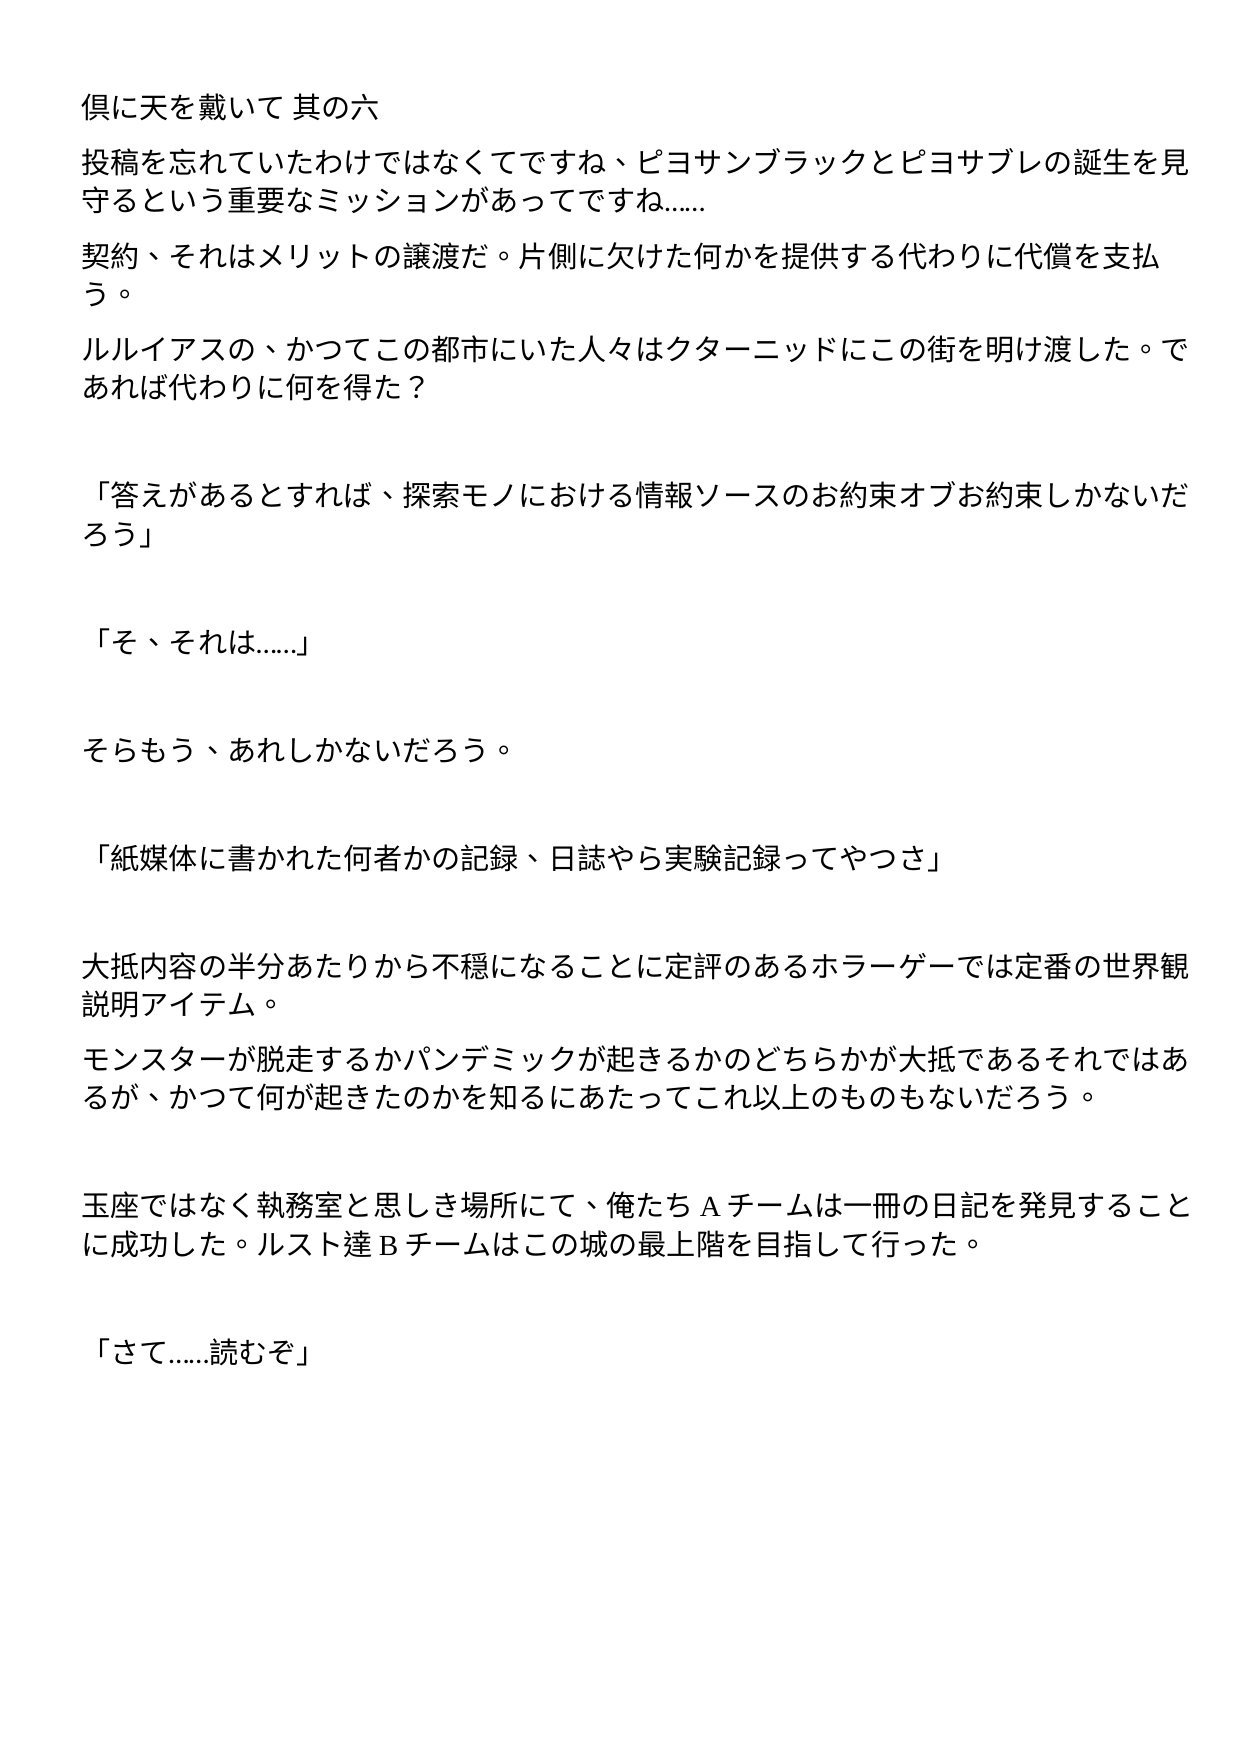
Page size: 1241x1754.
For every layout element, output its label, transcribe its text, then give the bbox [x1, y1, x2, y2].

text そらもう、あれしかないだろう。 [81, 733, 1215, 768]
text 「そ、それは……」 [81, 625, 1215, 661]
text 「紙媒体に書かれた何者かの記録、日誌やら実験記録ってやつさ」 [81, 841, 1215, 876]
text モンスターが脱走するかパンデミックが起きるかのどちらかが大抵であるそれではあるが、かつて何が起きたのかを知るにあたってこれ以上のものもないだろう。 [81, 1042, 1215, 1116]
text 契約、それはメリットの譲渡だ。片側に欠けた何かを提供する代わりに代償を支払う。 [81, 239, 1215, 313]
text 「答えがあるとすれば、探索モノにおける情報ソースのお約束オブお約束しかないだろう」 [81, 478, 1215, 553]
text 玉座ではなく執務室と思しき場所にて、俺たちAチームは一冊の日記を発見することに成功した。ルスト達Bチームはこの城の最上階を目指して行った。 [81, 1188, 1215, 1263]
text 倶に天を戴いて 其の六 [81, 90, 1215, 126]
text 投稿を忘れていたわけではなくてですね、ピヨサンブラックとピヨサブレの誕生を見守るという重要なミッションがあってですね…… [81, 145, 1215, 219]
text 大抵内容の半分あたりから不穏になることに定評のあるホラーゲーでは定番の世界観説明アイテム。 [81, 949, 1215, 1023]
text ルルイアスの、かつてこの都市にいた人々はクターニッドにこの街を明け渡した。であれば代わりに何を得た？ [81, 332, 1215, 406]
text 「さて……読むぞ」 [81, 1335, 1215, 1371]
